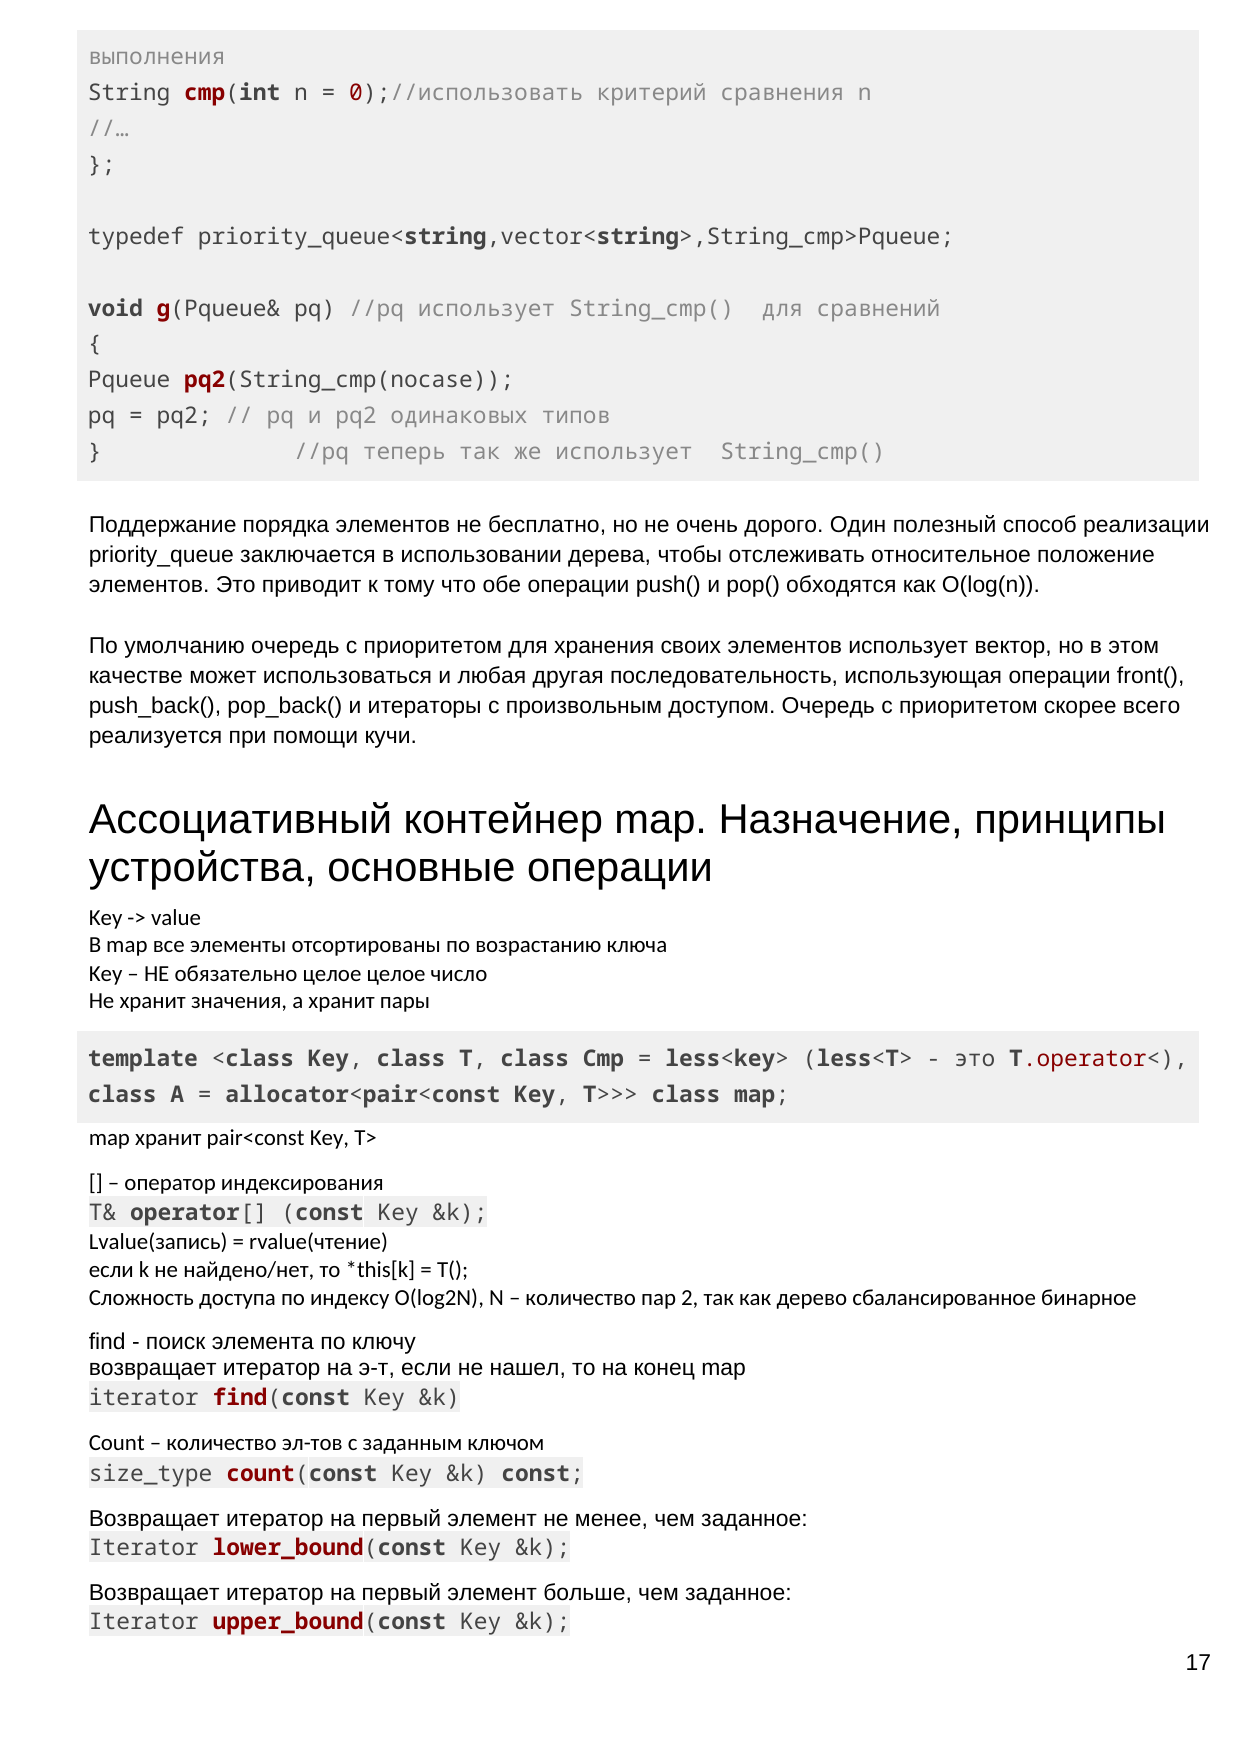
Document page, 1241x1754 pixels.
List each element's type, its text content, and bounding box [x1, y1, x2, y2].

text Count – количество эл-тов с заданным ключом size_type count(const Key &k) const; [88, 1428, 1211, 1488]
text Возвращает итератор на первый элемент не менее, чем заданное: Iterator lower_bound(const Key &k); [88, 1504, 1211, 1562]
table_header template <class Key, class T, class Cmp = less<key> (less<T> - это T.operator<), class A = allocator<pair<const Key, T>>> class map; [77, 1031, 1199, 1123]
text map хранит pair<const Key, T> [88, 1123, 1211, 1151]
text Key -> value В map все элементы отсортированы по возрастанию ключа Key – НЕ обязательно целое целое число Не хранит значения, а хранит пары [88, 903, 1211, 1015]
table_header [77, 30, 1199, 481]
text По умолчанию очередь с приоритетом для хранения своих элементов использует вектор, но в этом качестве может использоваться и любая другая последовательность, использующая операции front(), push_back(), pop_back() и итераторы с произвольным доступом. Очередь с приоритетом скорее всего реализуется при помощи кучи. [88, 632, 1211, 749]
subtitle Ассоциативный контейнер map. Назначение, принципы устройства, основные операции [88, 794, 1211, 890]
text Возвращает итератор на первый элемент больше, чем заданное: Iterator upper_bound(const Key &k); [88, 1579, 1211, 1636]
text Поддержание порядка элементов не бесплатно, но не очень дорого. Один полезный способ реализации priority_queue заключается в использовании дерева, чтобы отслеживать относительное положение элементов. Это приводит к тому что обе операции push() и pop() обходятся как О(log(n)). [88, 511, 1211, 598]
text find - поиск элемента по ключу возвращает итератор на э-т, если не нашел, то на конец map iterator find(const Key &k) [88, 1328, 1211, 1412]
text [] – оператор индексирования T& operator[] (const Key &k); Lvalue(запись) = rvalue(чтение) если k не найдено/нет, то *this[k] = T(); Сложность доступа по индексу O(log2N), N – количество пар 2, так как дерево сбалансированное бинарное [88, 1168, 1211, 1311]
